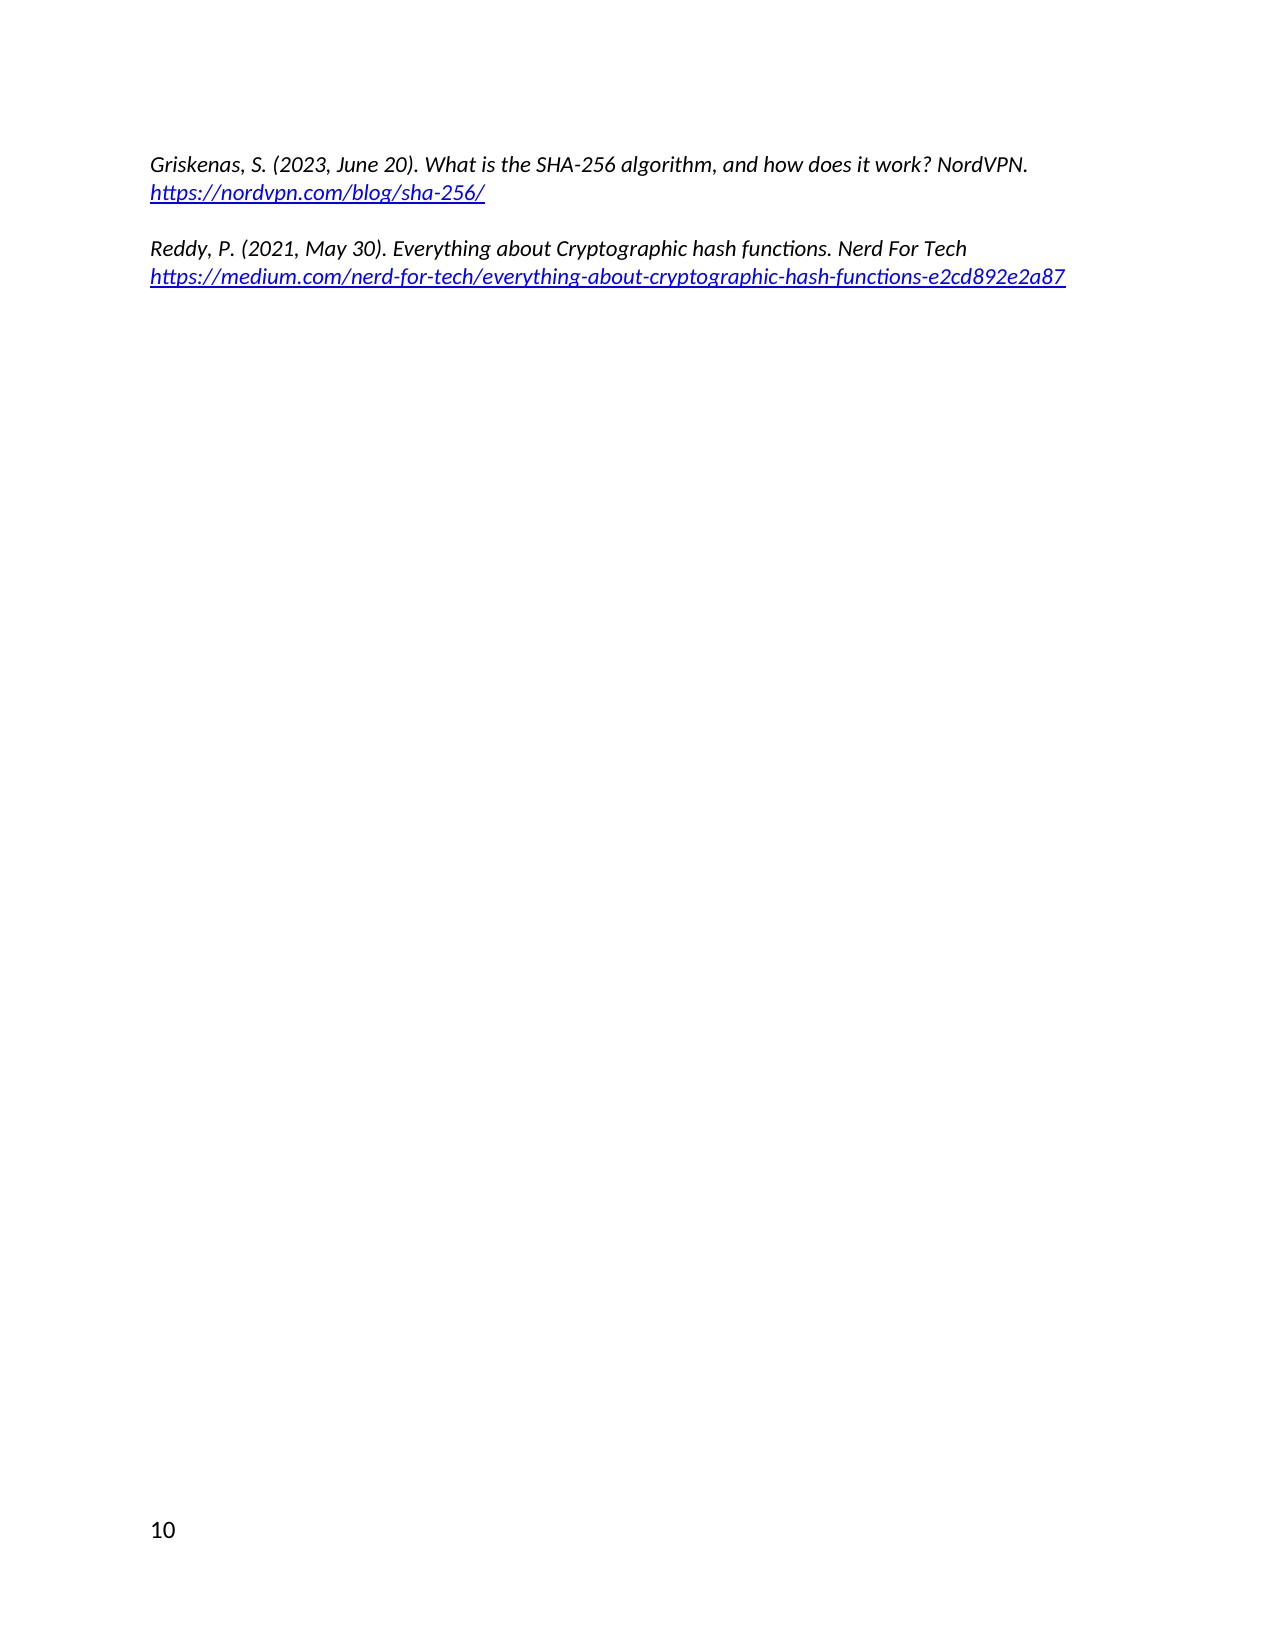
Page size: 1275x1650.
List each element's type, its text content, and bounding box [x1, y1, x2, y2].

text Griskenas, S. (2023, June 20). What is the SHA-256 algorithm, and how does it work? NordVPN. https://nordvpn.com/blog/sha-256/ [150, 150, 1125, 206]
text Reddy, P. (2021, May 30). Everything about Cryptographic hash functions. Nerd For Tech https://medium.com/nerd-for-tech/everything-about-cryptographic-hash-functions-e2cd892e2a87 [150, 234, 1125, 290]
